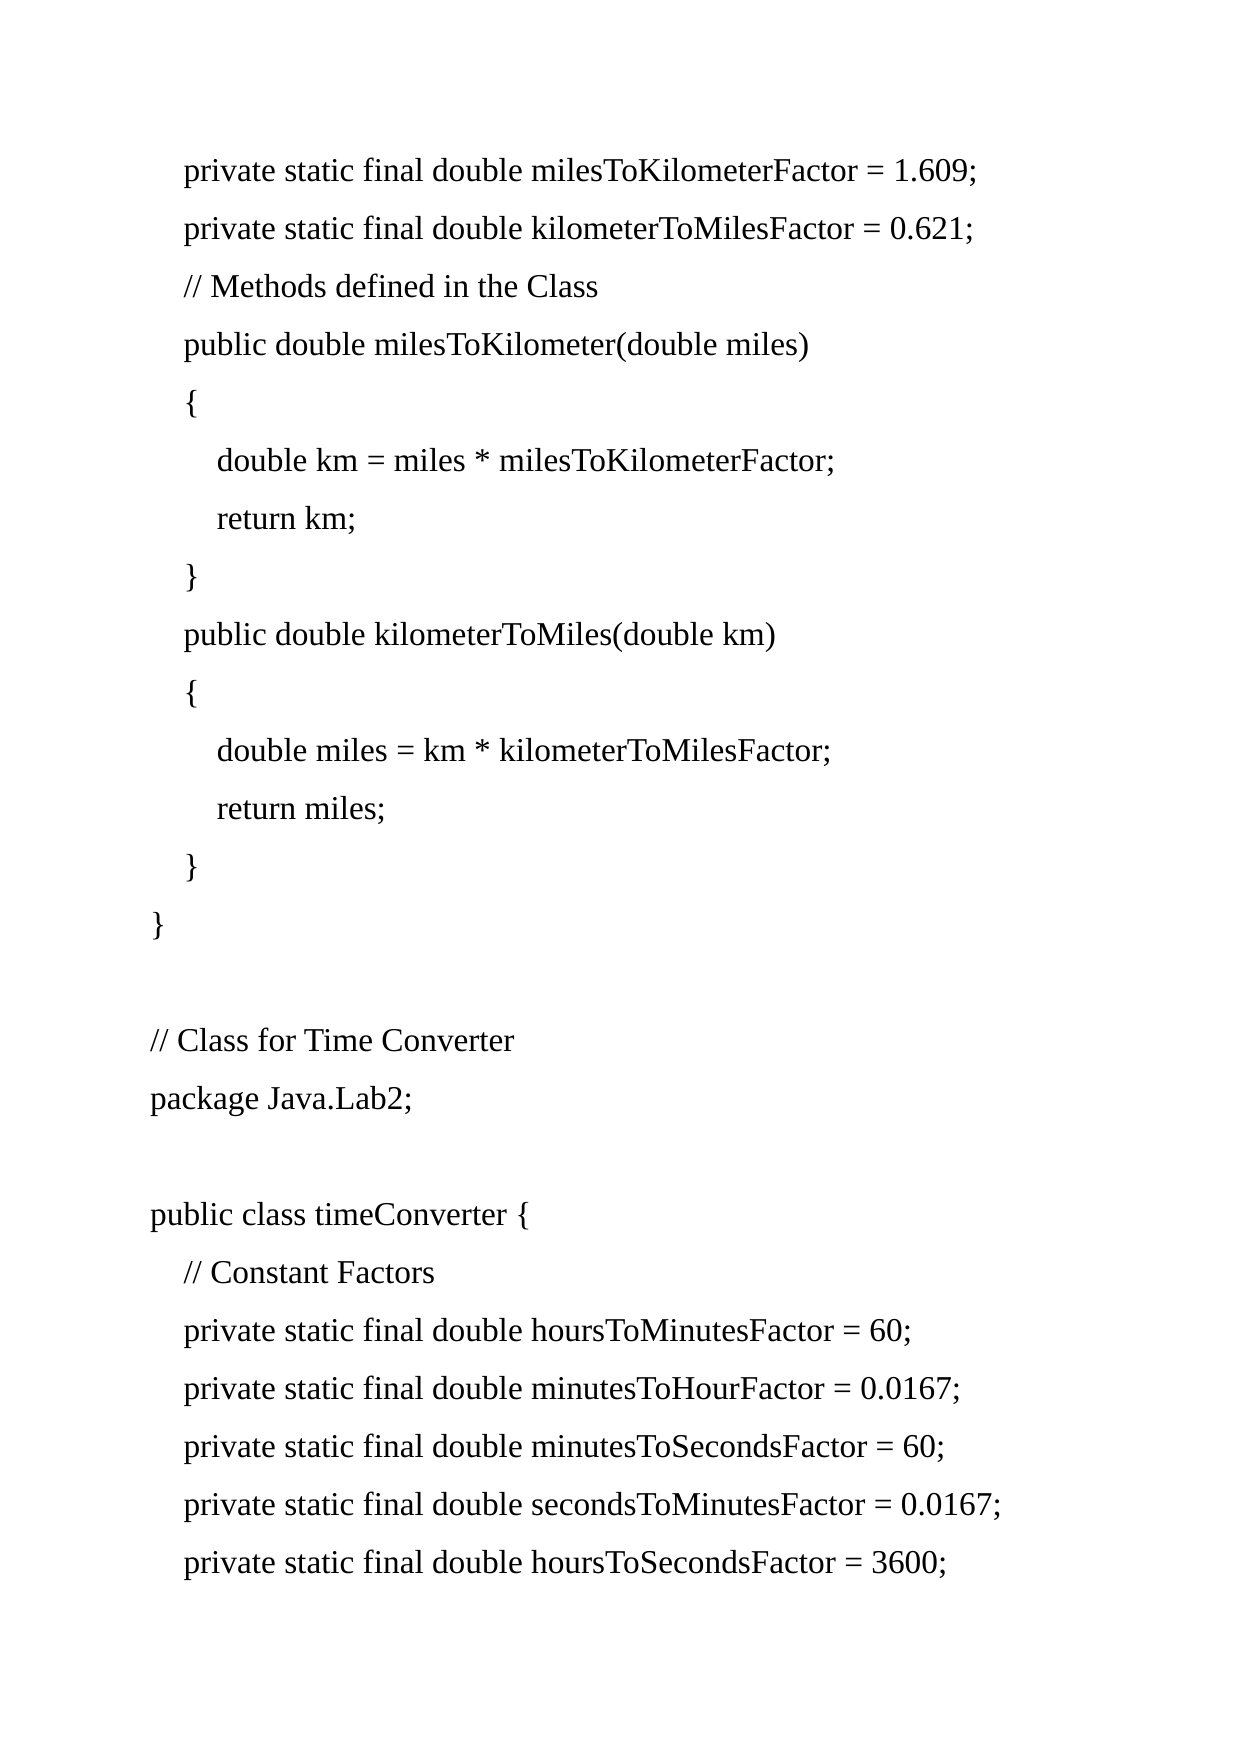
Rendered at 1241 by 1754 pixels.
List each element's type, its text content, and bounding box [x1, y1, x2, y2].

text public class timeConverter { [150, 1194, 1090, 1233]
text return km; [150, 498, 1090, 536]
text private static final double minutesToSecondsFactor = 60; [150, 1426, 1090, 1465]
text } [150, 556, 1090, 594]
text { [150, 382, 1090, 420]
text private static final double hoursToMinutesFactor = 60; [150, 1310, 1090, 1349]
text double miles = km * kilometerToMilesFactor; [150, 730, 1090, 768]
text private static final double kilometerToMilesFactor = 0.621; [150, 208, 1090, 246]
text private static final double milesToKilometerFactor = 1.609; [150, 150, 1090, 188]
text } [150, 904, 1090, 943]
text private static final double secondsToMinutesFactor = 0.0167; [150, 1484, 1090, 1523]
text // Constant Factors [150, 1252, 1090, 1291]
text private static final double minutesToHourFactor = 0.0167; [150, 1368, 1090, 1407]
text public double kilometerToMiles(double km) [150, 614, 1090, 652]
text return miles; [150, 788, 1090, 827]
text // Class for Time Converter [150, 1020, 1090, 1059]
text public double milesToKilometer(double miles) [150, 324, 1090, 362]
text // Methods defined in the Class [150, 266, 1090, 304]
text double km = miles * milesToKilometerFactor; [150, 440, 1090, 478]
text package Java.Lab2; [150, 1078, 1090, 1117]
text } [150, 846, 1090, 884]
text { [150, 672, 1090, 711]
text private static final double hoursToSecondsFactor = 3600; [150, 1542, 1090, 1581]
